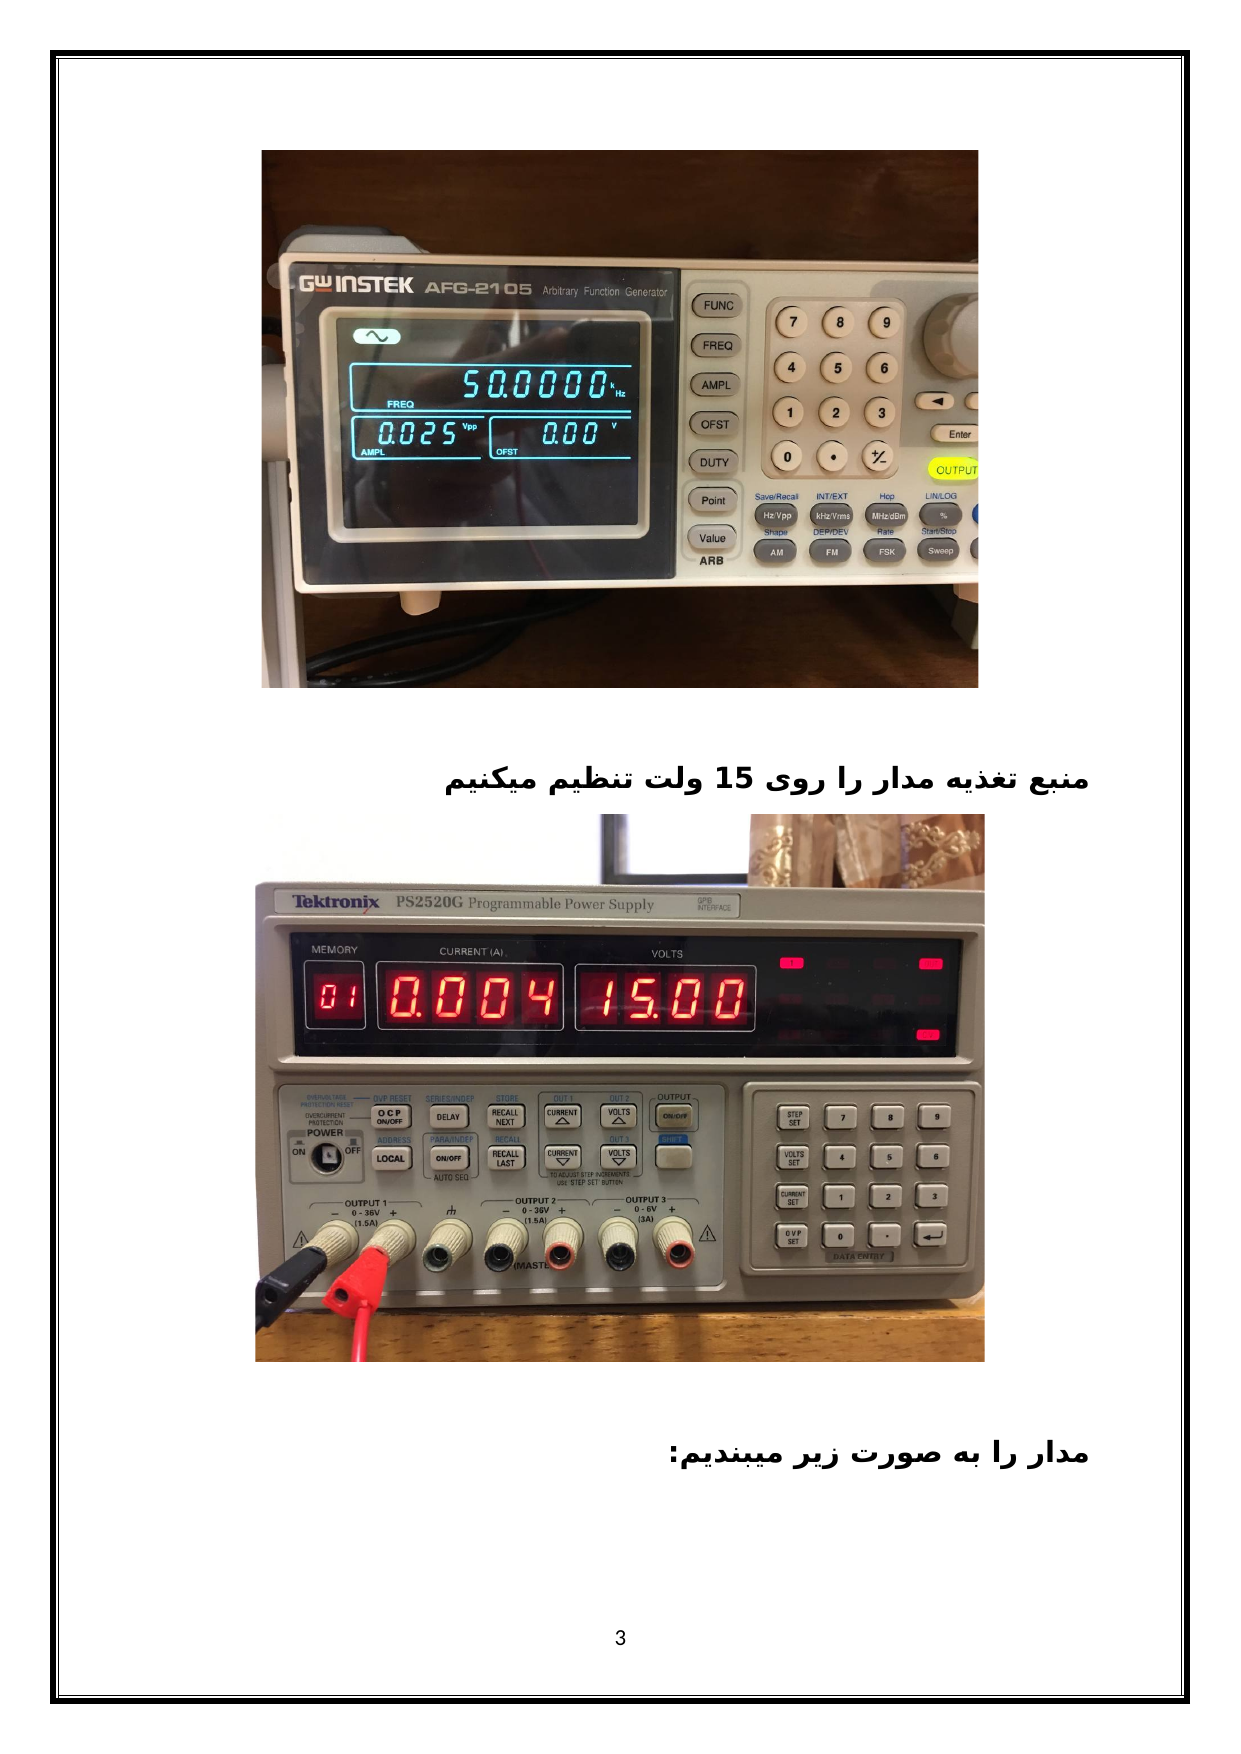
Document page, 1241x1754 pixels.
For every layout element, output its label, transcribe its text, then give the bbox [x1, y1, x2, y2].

picture [261, 150, 979, 688]
picture [255, 814, 985, 1362]
text منبع تغذیه مدار را روی 15 ولت تنظیم میکنیم [150, 761, 1090, 795]
text مدار را به صورت زیر میبندیم: [150, 1436, 1090, 1469]
